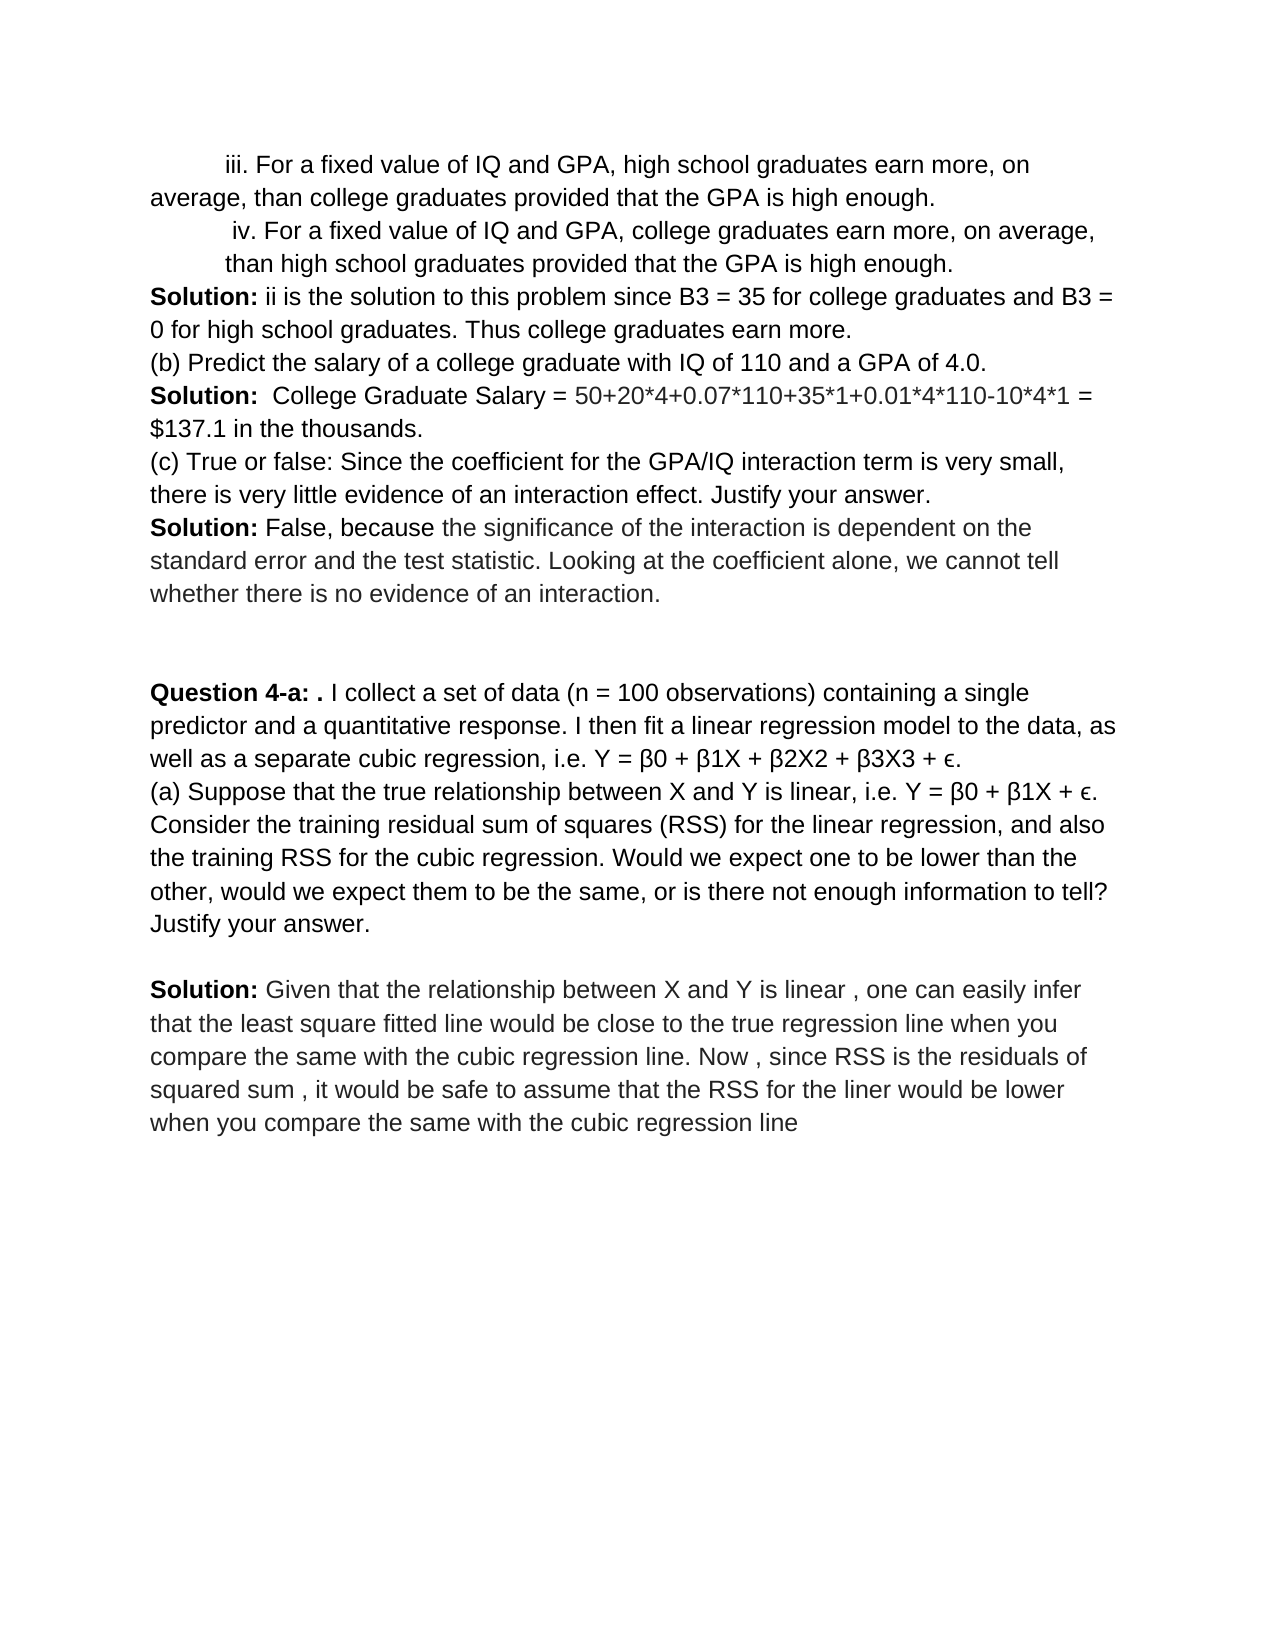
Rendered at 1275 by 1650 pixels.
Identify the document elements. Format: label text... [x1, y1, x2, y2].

text Solution: College Graduate Salary = 50+20*4+0.07*110+35*1+0.01*4*110-10*4*1 = $137.1 in the thousands. [150, 381, 1125, 443]
text iii. For a fixed value of IQ and GPA, high school graduates earn more, on average, than college graduates provided that the GPA is high enough. [150, 150, 1125, 212]
text Solution: Given that the relationship between X and Y is linear , one can easily infer that the least square fitted line would be close to the true regression line when you compare the same with the cubic regression line. Now , since RSS is the residuals of squared sum , it would be safe to assume that the RSS for the liner would be lower when you compare the same with the cubic regression line [150, 976, 1125, 1136]
text Solution: ii is the solution to this problem since B3 = 35 for college graduates and B3 = 0 for high school graduates. Thus college graduates earn more. [150, 282, 1125, 344]
text Solution: False, because the significance of the interaction is dependent on the standard error and the test statistic. Looking at the coefficient alone, we cannot tell whether there is no evidence of an interaction. [150, 513, 1125, 608]
text (a) Suppose that the true relationship between X and Y is linear, i.e. Y = β0 + β1X + ϵ. Consider the training residual sum of squares (RSS) for the linear regression, and also the training RSS for the cubic regression. Would we expect one to be lower than the other, would we expect them to be the same, or is there not enough information to tell? Justify your answer. [150, 777, 1125, 938]
text iv. For a fixed value of IQ and GPA, college graduates earn more, on average, than high school graduates provided that the GPA is high enough. [225, 216, 1125, 278]
text (b) Predict the salary of a college graduate with IQ of 110 and a GPA of 4.0. [150, 348, 1125, 377]
text (c) True or false: Since the coefficient for the GPA/IQ interaction term is very small, there is very little evidence of an interaction effect. Justify your answer. [150, 447, 1125, 509]
text Question 4-a: . I collect a set of data (n = 100 observations) containing a single predictor and a quantitative response. I then fit a linear regression model to the data, as well as a separate cubic regression, i.e. Y = β0 + β1X + β2X2 + β3X3 + ϵ. [150, 678, 1125, 773]
